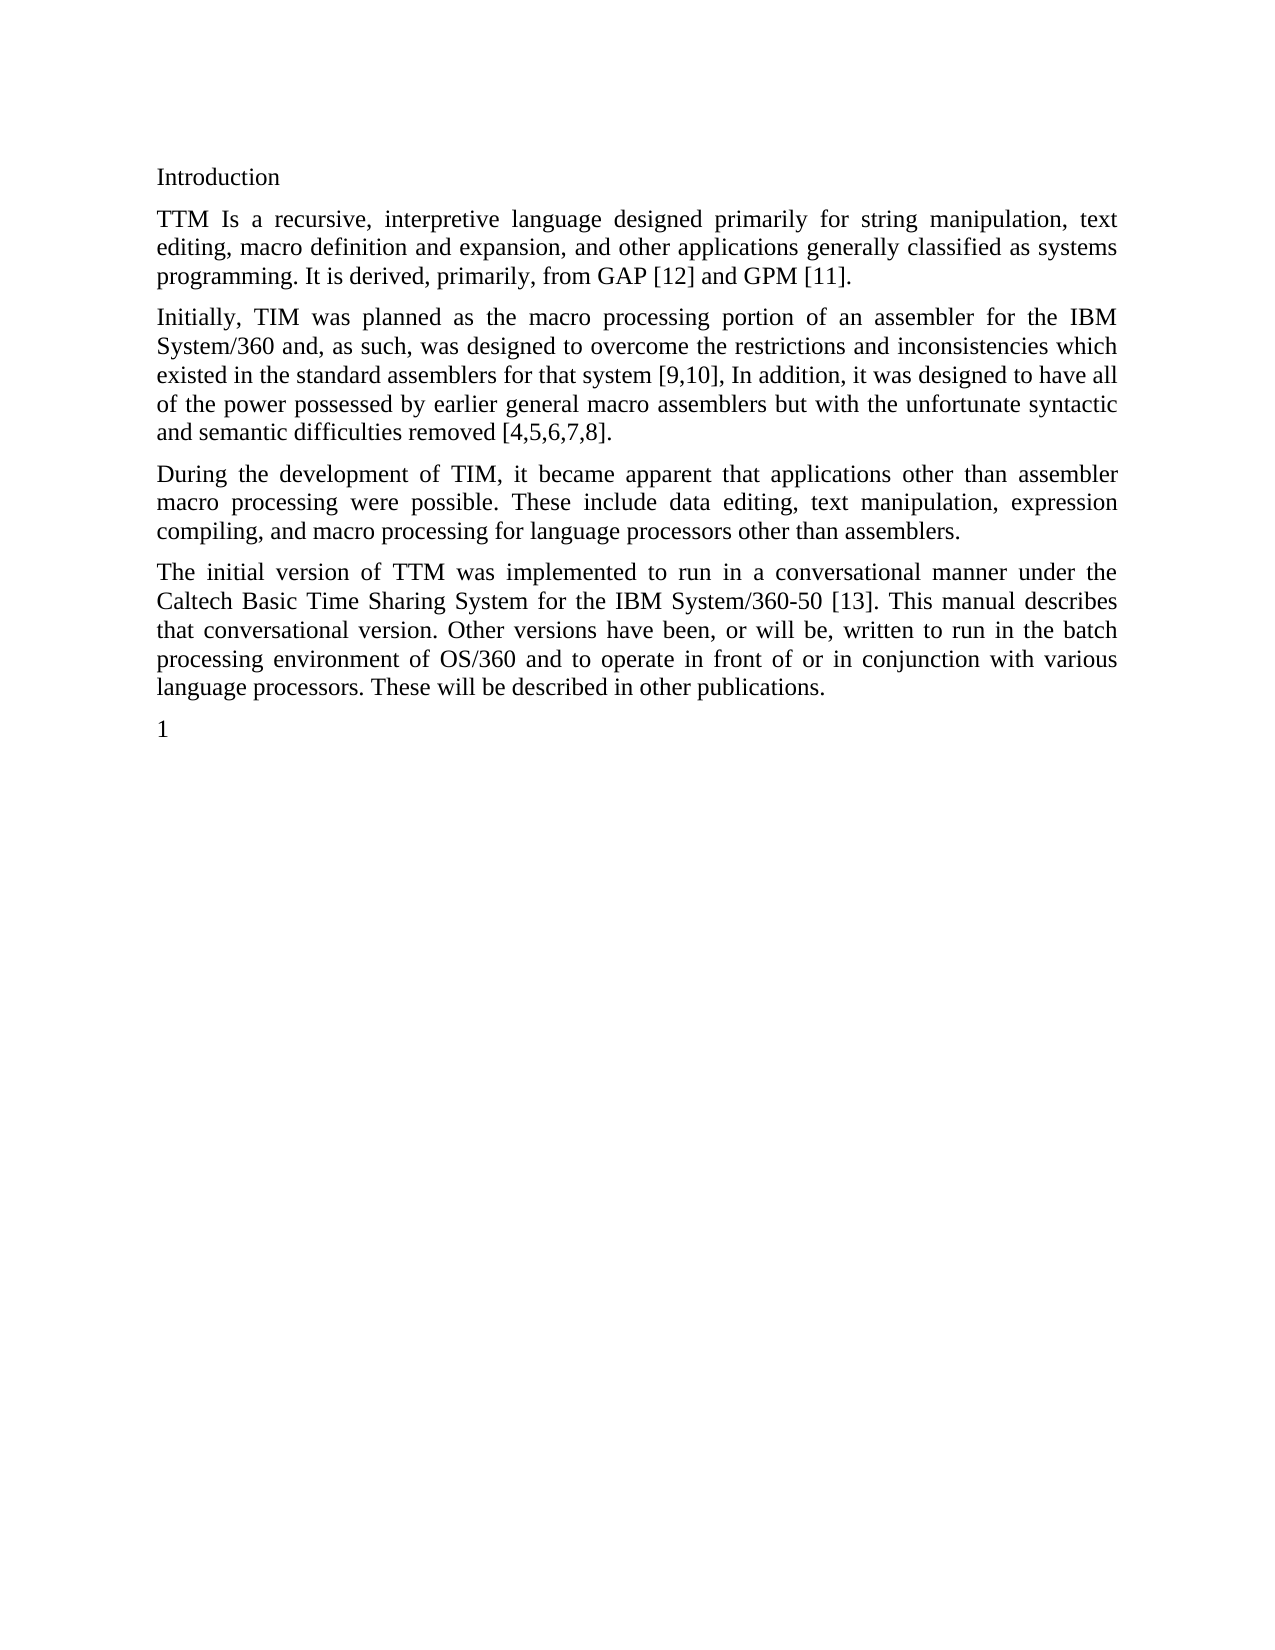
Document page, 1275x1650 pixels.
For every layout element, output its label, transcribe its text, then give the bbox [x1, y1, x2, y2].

text The initial version of TTM was implemented to run in a conversational manner under the Caltech Basic Time Sharing System for the IBM System/360-50 [13]. This manual describes that conversational version. Other versions have been, or will be, written to run in the batch processing environment of OS/360 and to operate in front of or in conjunction with various language processors. These will be described in other publications. [156, 557, 1118, 701]
text During the development of TIM, it became apparent that applications other than assembler macro processing were possible. These include data editing, text manipulation, expression compiling, and macro processing for language processors other than assemblers. [156, 459, 1118, 545]
text Initially, TIM was planned as the macro processing portion of an assembler for the IBM System/360 and, as such, was designed to overcome the restrictions and inconsistencies which existed in the standard assemblers for that system [9,10], In addition, it was designed to have all of the power possessed by earlier general macro assemblers but with the unfortunate syntactic and semantic difficulties removed [4,5,6,7,8]. [156, 302, 1118, 446]
text 1 [156, 714, 1118, 742]
text Introduction [156, 162, 1118, 191]
text TTM Is a recursive, interpretive language designed primarily for string manipulation, text editing, macro definition and expansion, and other applications generally classified as systems programming. It is derived, primarily, from GAP [12] and GPM [11]. [156, 204, 1118, 290]
